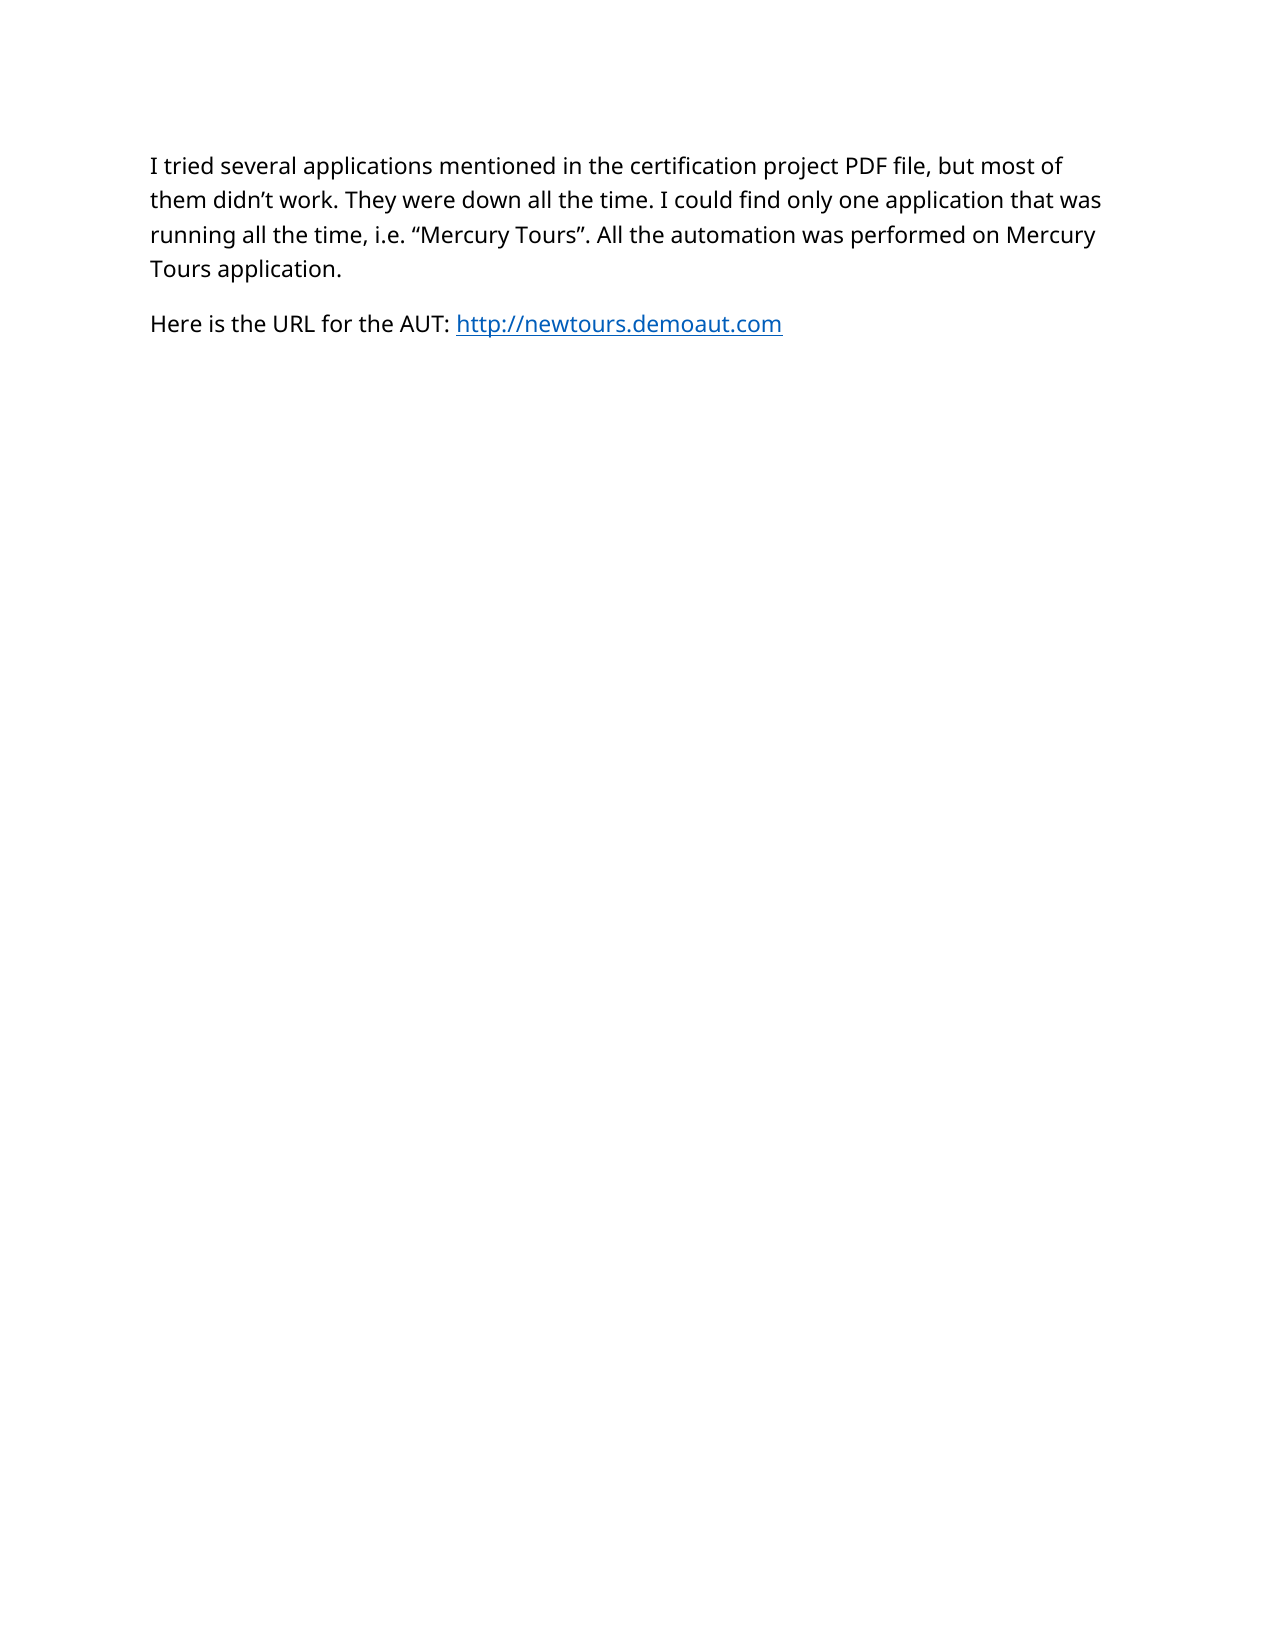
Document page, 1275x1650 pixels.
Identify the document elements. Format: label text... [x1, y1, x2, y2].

text Here is the URL for the AUT: http://newtours.demoaut.com [150, 308, 1125, 339]
